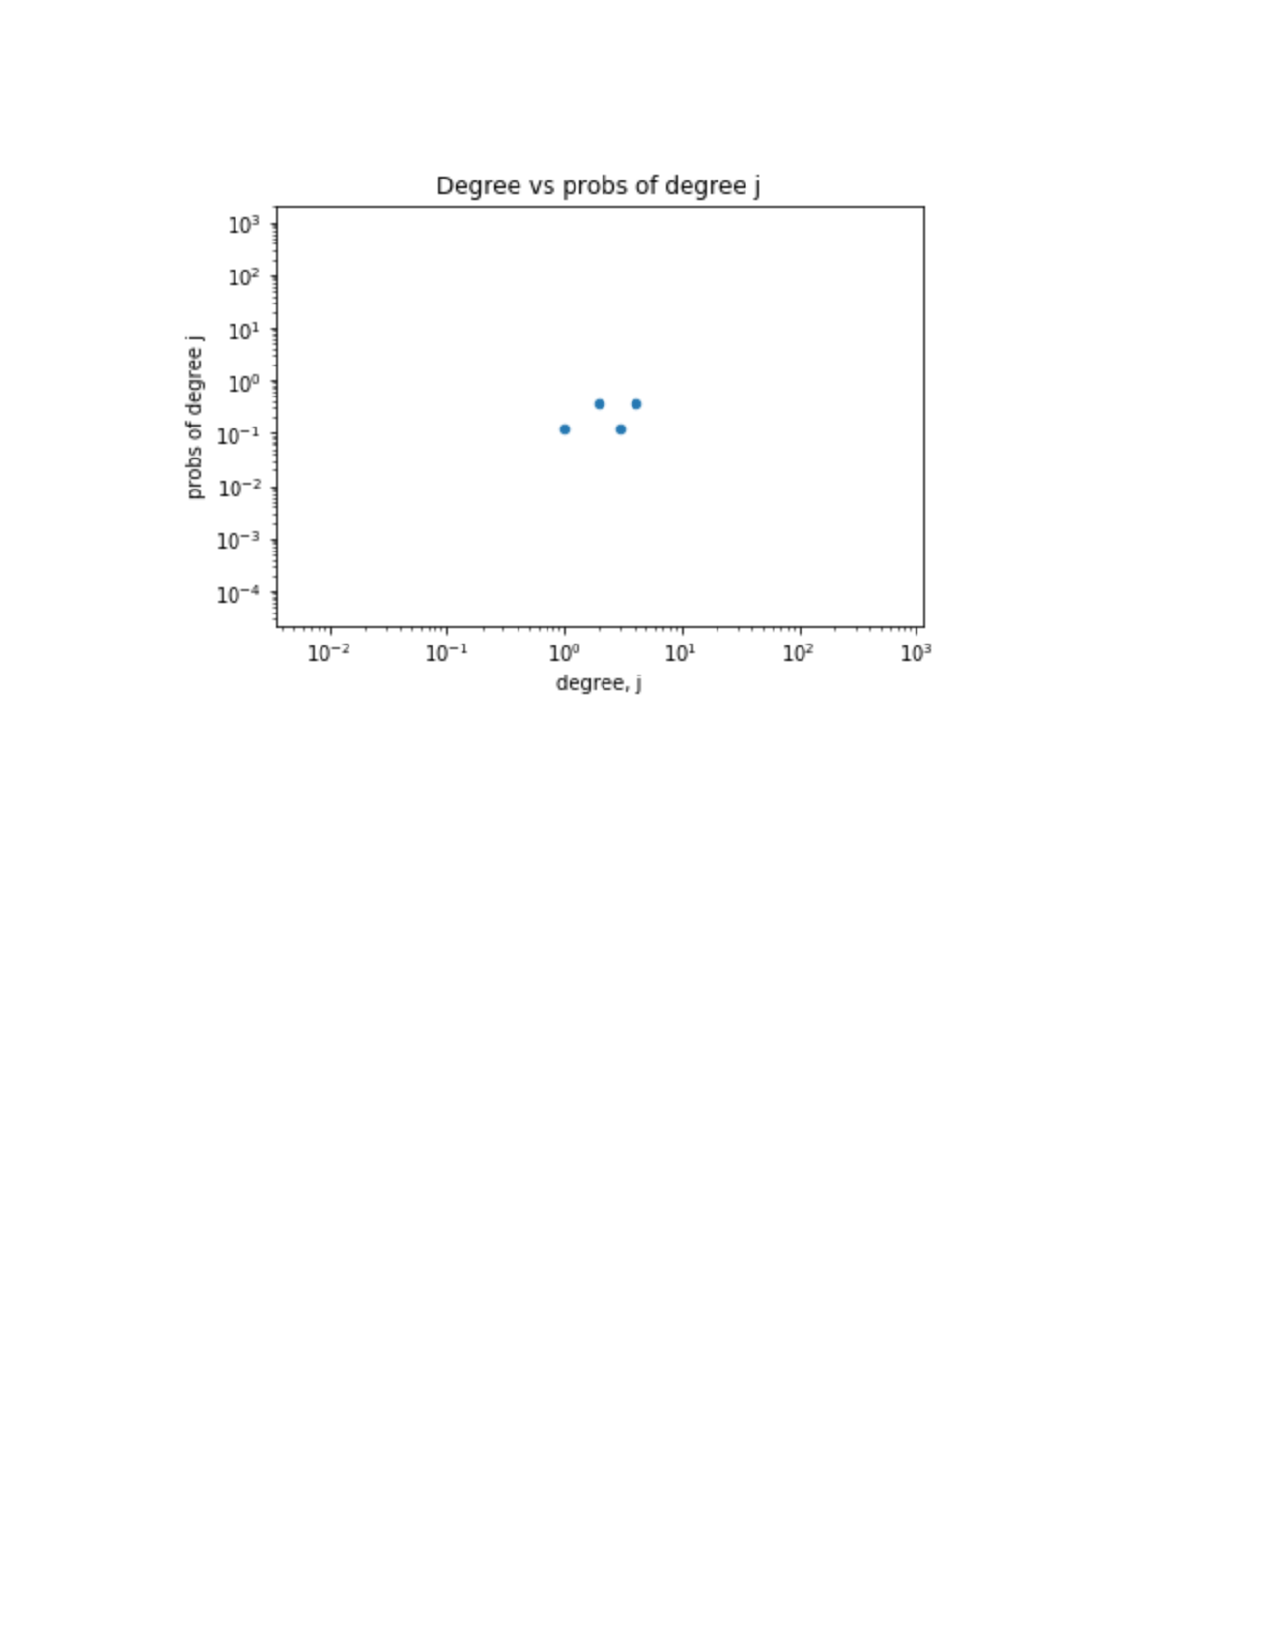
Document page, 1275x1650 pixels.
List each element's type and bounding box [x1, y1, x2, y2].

picture [150, 150, 1058, 707]
